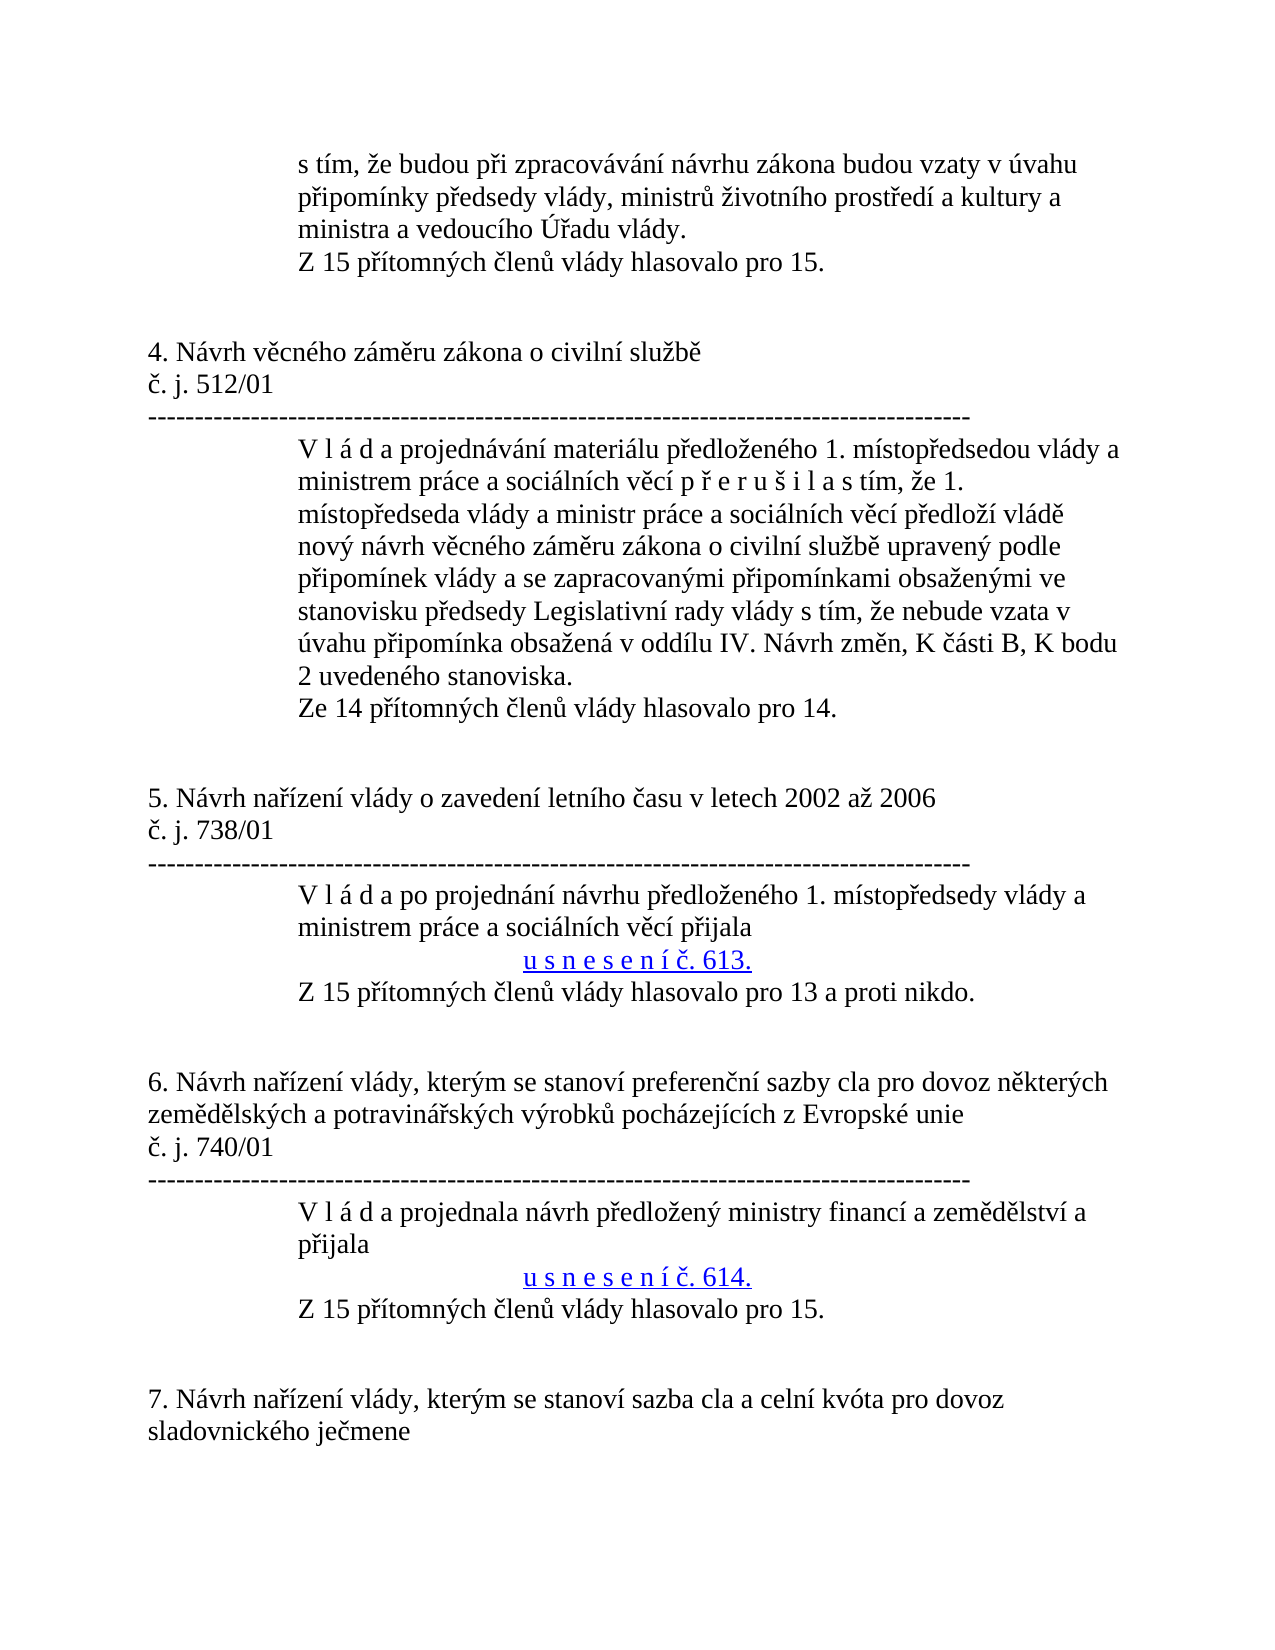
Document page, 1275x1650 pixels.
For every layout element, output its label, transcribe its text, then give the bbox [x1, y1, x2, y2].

text Z 15 přítomných členů vlády hlasovalo pro 15. [298, 245, 1127, 277]
text Z 15 přítomných členů vlády hlasovalo pro 13 a proti nikdo. [298, 975, 1127, 1008]
text V l á d a projednala návrh předložený ministry financí a zemědělství a přijala [298, 1195, 1127, 1259]
text Ze 14 přítomných členů vlády hlasovalo pro 14. [298, 691, 1127, 723]
text u s n e s e n í č. 614. [148, 1259, 1127, 1292]
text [148, 1324, 1127, 1447]
text 4. Návrh věcného záměru zákona o civilní službě č. j. 512/01 ---------------------------------------------------------------------------------------- [148, 277, 1127, 432]
text u s n e s e n í č. 613. [148, 943, 1127, 975]
text s tím, že budou při zpracovávání návrhu zákona budou vzaty v úvahu připomínky předsedy vlády, ministrů životního prostředí a kultury a ministra a vedoucího Úřadu vlády. [298, 148, 1127, 245]
text Z 15 přítomných členů vlády hlasovalo pro 15. [298, 1292, 1127, 1324]
text 6. Návrh nařízení vlády, kterým se stanoví preferenční sazby cla pro dovoz některých zemědělských a potravinářských výrobků pocházejících z Evropské unie č. j. 740/01 ---------------------------------------------------------------------------------------- [148, 1008, 1127, 1195]
text 5. Návrh nařízení vlády o zavedení letního času v letech 2002 až 2006 č. j. 738/01 ---------------------------------------------------------------------------------------- [148, 723, 1127, 878]
text V l á d a projednávání materiálu předloženého 1. místopředsedou vlády a ministrem práce a sociálních věcí p ř e r u š i l a s tím, že 1. místopředseda vlády a ministr práce a sociálních věcí předloží vládě nový návrh věcného záměru zákona o civilní službě upravený podle připomínek vlády a se zapracovanými připomínkami obsaženými ve stanovisku předsedy Legislativní rady vlády s tím, že nebude vzata v úvahu připomínka obsažená v oddílu IV. Návrh změn, K části B, K bodu 2 uvedeného stanoviska. [298, 432, 1127, 691]
text V l á d a po projednání návrhu předloženého 1. místopředsedy vlády a ministrem práce a sociálních věcí přijala [298, 878, 1127, 943]
